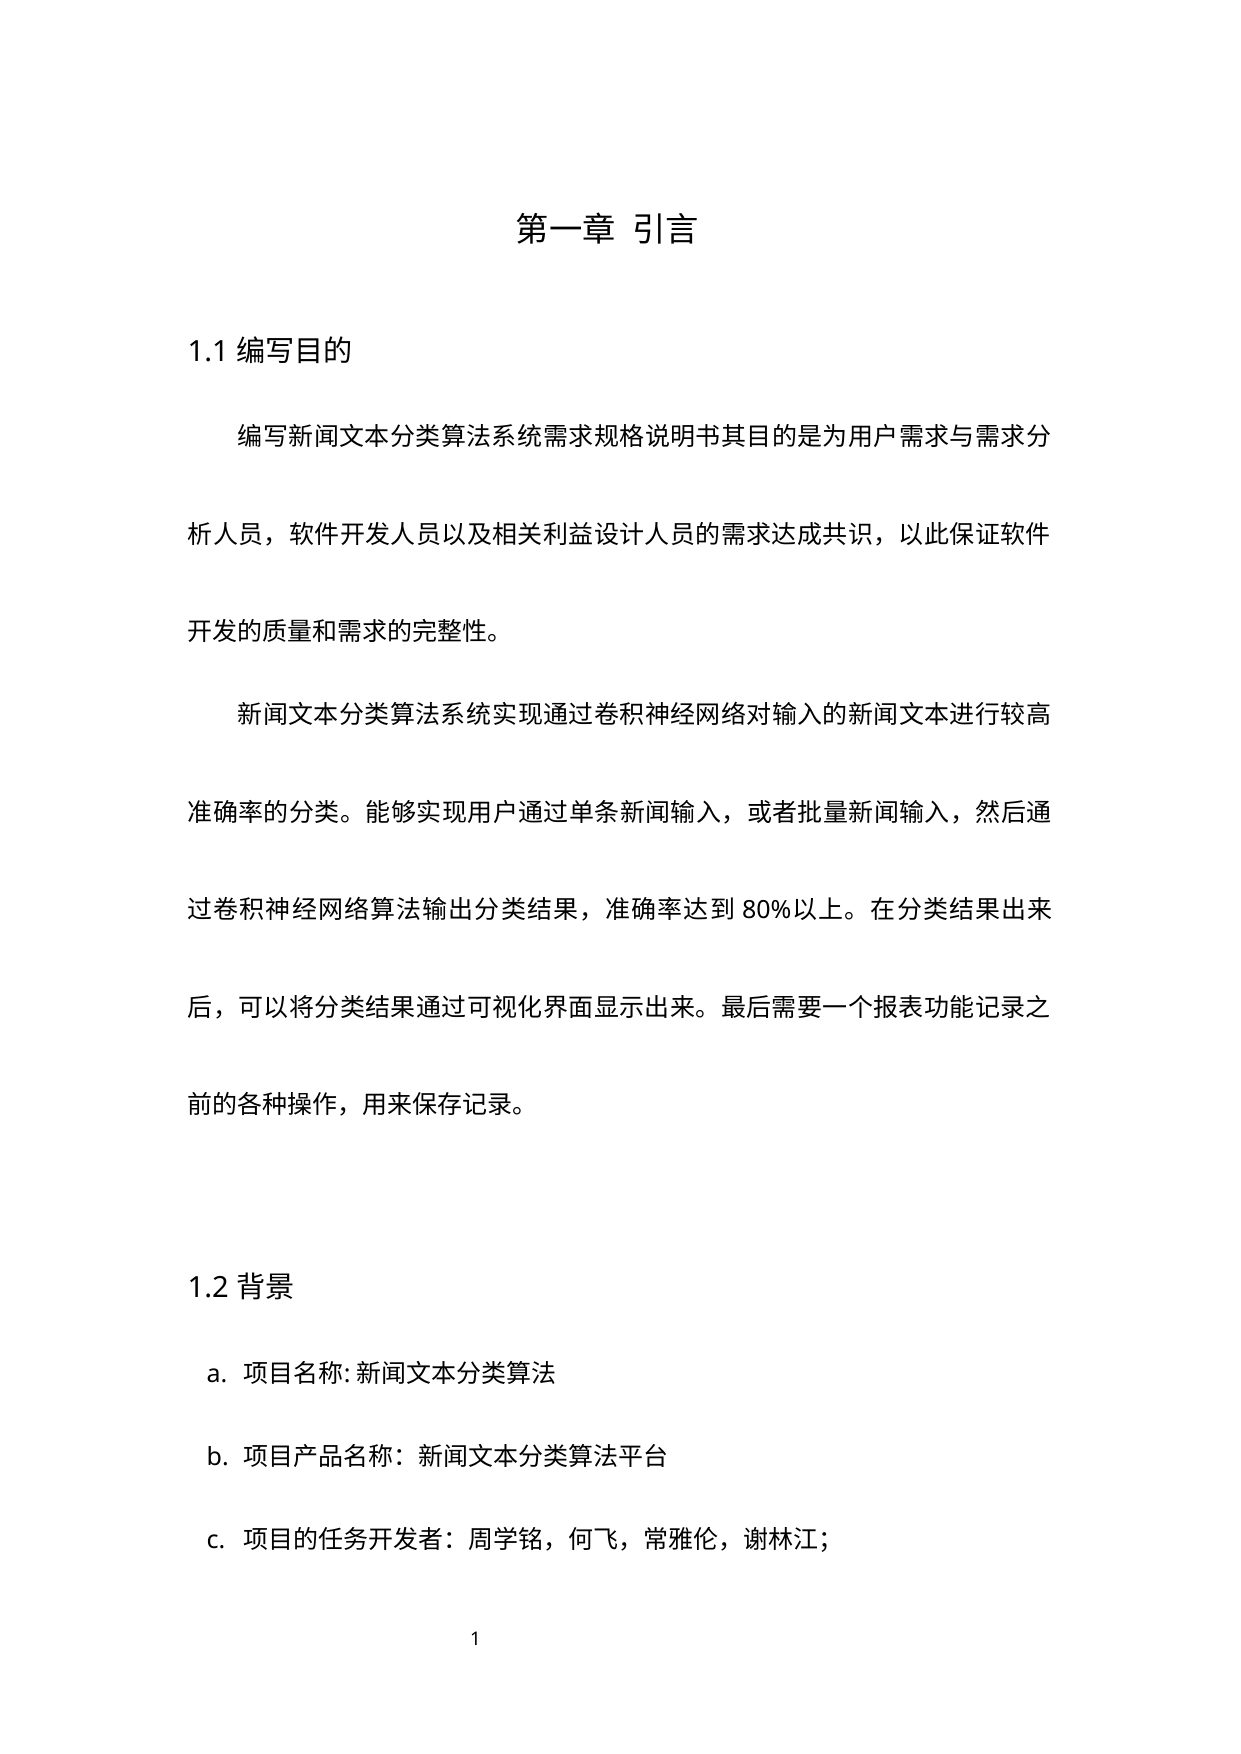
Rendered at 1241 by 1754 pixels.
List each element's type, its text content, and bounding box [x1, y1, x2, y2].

list 项目的任务开发者：周学铭，何飞，常雅伦，谢林江； [206, 1505, 1053, 1570]
list 项目名称: 新闻文本分类算法 [206, 1339, 1053, 1404]
subtitle 引言 [516, 194, 1053, 259]
list 项目产品名称：新闻文本分类算法平台 [206, 1422, 1053, 1487]
text 新闻文本分类算法系统实现通过卷积神经网络对输入的新闻文本进行较高准确率的分类。能够实现用户通过单条新闻输入，或者批量新闻输入，然后通过卷积神经网络算法输出分类结果，准确率达到80%以上。在分类结果出来后，可以将分类结果通过可视化界面显示出来。最后需要一个报表功能记录之前的各种操作，用来保存记录。 [187, 681, 1053, 1136]
subtitle 背景 [187, 1253, 1053, 1318]
text 编写新闻文本分类算法系统需求规格说明书其目的是为用户需求与需求分析人员，软件开发人员以及相关利益设计人员的需求达成共识，以此保证软件开发的质量和需求的完整性。 [187, 402, 1053, 662]
subtitle 编写目的 [187, 316, 1053, 381]
